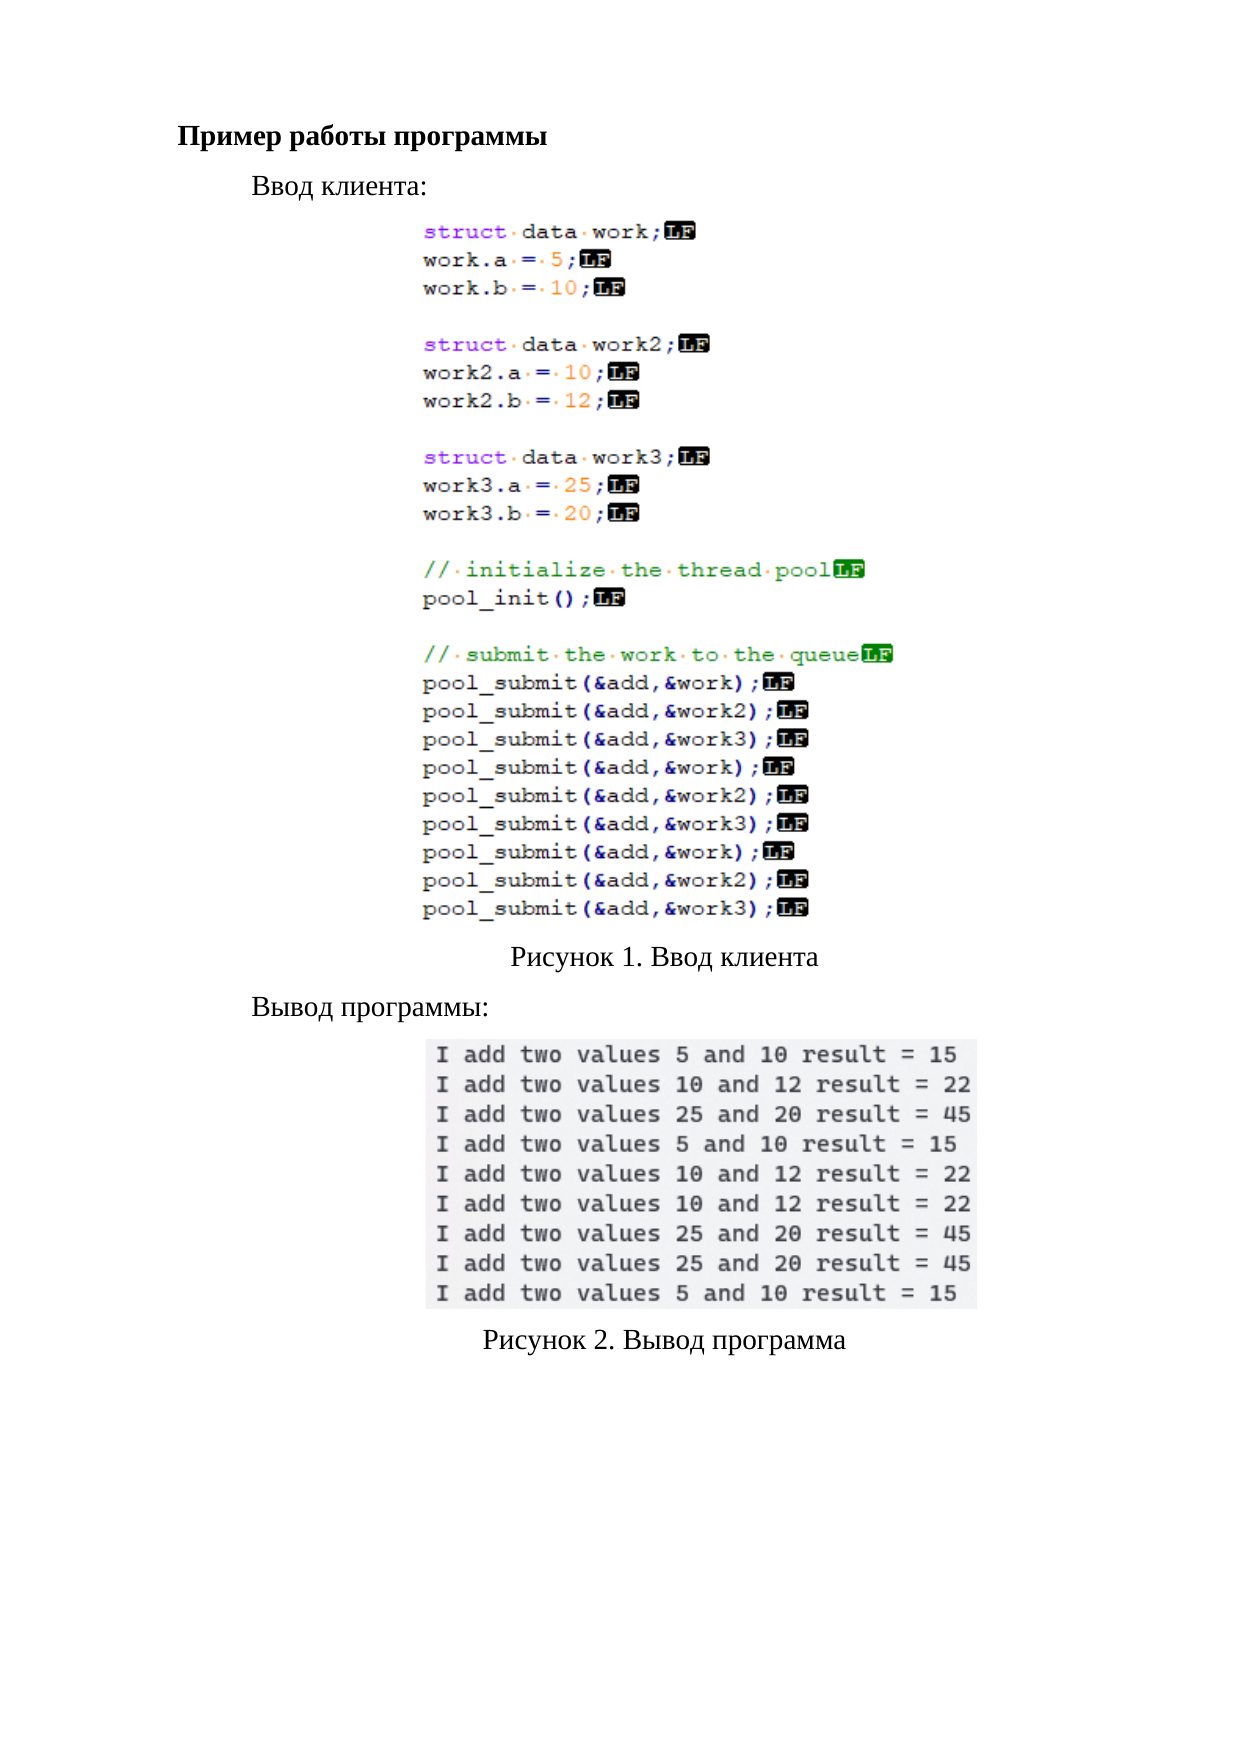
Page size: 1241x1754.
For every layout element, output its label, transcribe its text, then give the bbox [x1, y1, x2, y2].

picture [425, 1039, 978, 1309]
text Вывод программы: [177, 989, 1152, 1023]
text Пример работы программы [177, 118, 1152, 152]
text Рисунок 2. Вывод программа [177, 1322, 1152, 1356]
text Рисунок 1. Ввод клиента [177, 939, 1152, 973]
text Ввод клиента: [177, 168, 1152, 202]
picture [417, 218, 912, 926]
